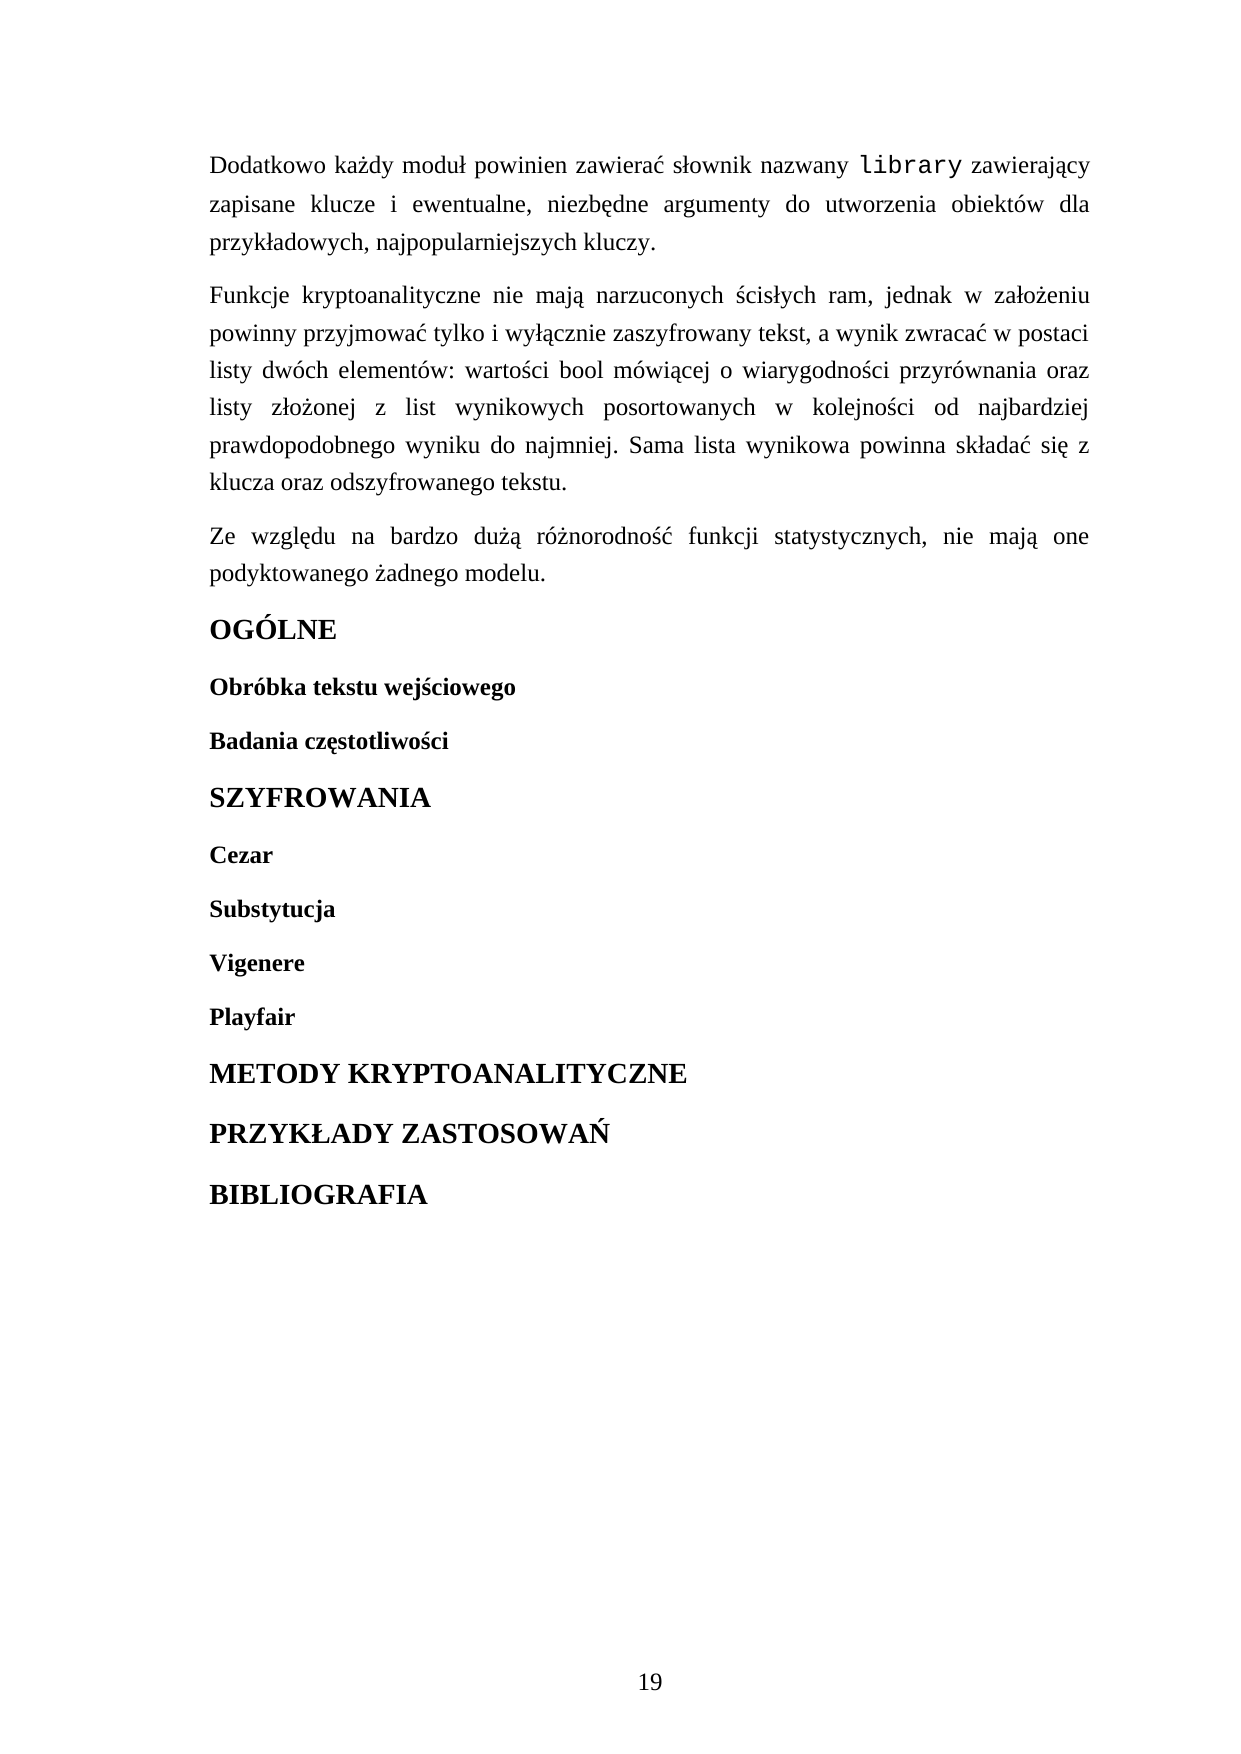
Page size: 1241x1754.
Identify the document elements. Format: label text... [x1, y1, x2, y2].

text Cezar [209, 841, 1090, 869]
text METODY KRYPTOANALITYCZNE [209, 1056, 1090, 1090]
text SZYFROWANIA [209, 780, 1090, 814]
text Substytucja [209, 894, 1090, 923]
text Playfair [209, 1002, 1090, 1031]
text Funkcje kryptoanalityczne nie mają narzuconych ścisłych ram, jednak w założeniu powinny przyjmować tylko i wyłącznie zaszyfrowany tekst, a wynik zwracać w postaci listy dwóch elementów: wartości bool mówiącej o wiarygodności przyrównania oraz listy złożonej z list wynikowych posortowanych w kolejności od najbardziej prawdopodobnego wyniku do najmniej. Sama lista wynikowa powinna składać się z klucza oraz odszyfrowanego tekstu. [209, 281, 1090, 496]
text Vigenere [209, 948, 1090, 977]
text Obróbka tekstu wejściowego [209, 672, 1090, 701]
text Badania częstotliwości [209, 726, 1090, 755]
text Ze względu na bardzo dużą różnorodność funkcji statystycznych, nie mają one podyktowanego żadnego modelu. [209, 521, 1090, 587]
text BIBLIOGRAFIA [209, 1177, 1090, 1210]
text PRZYKŁADY ZASTOSOWAŃ [209, 1117, 1090, 1150]
text OGÓLNE [209, 612, 1090, 646]
